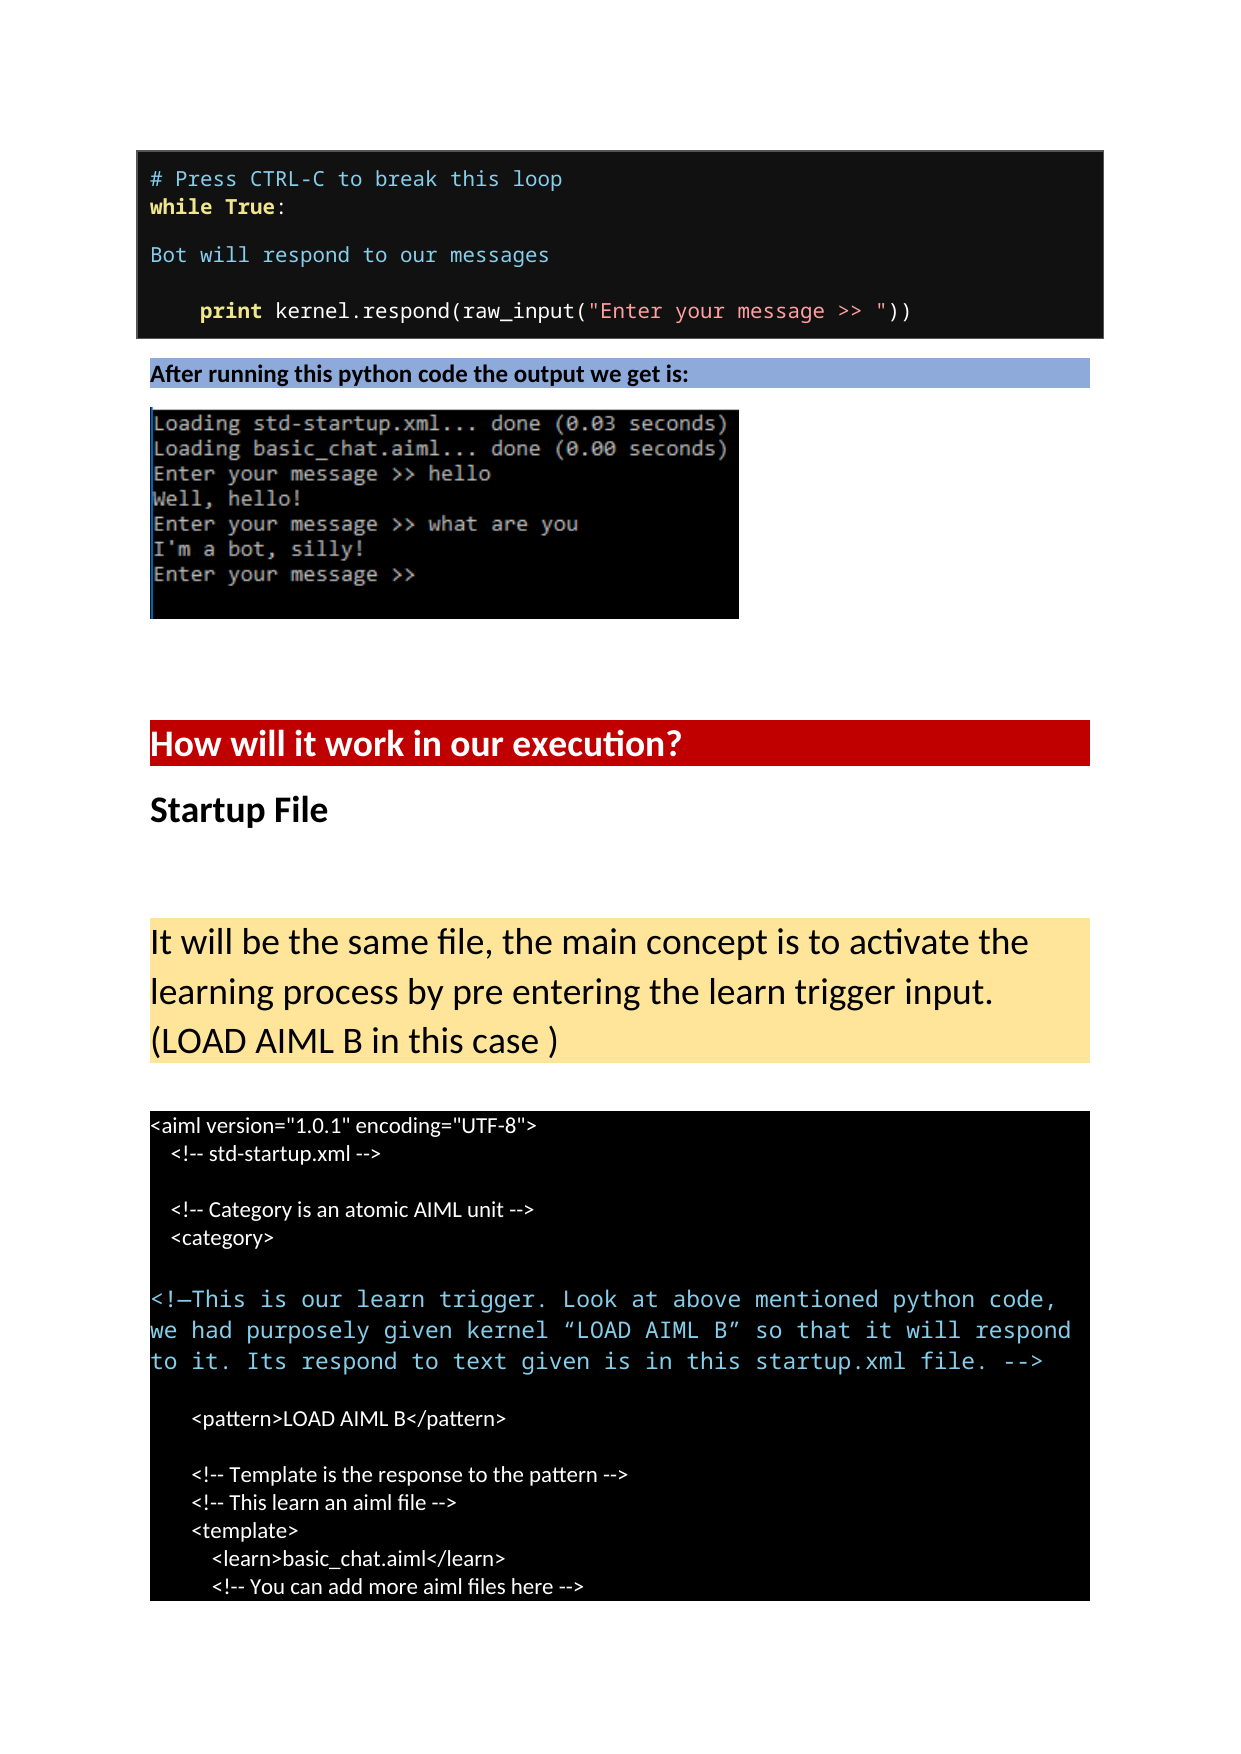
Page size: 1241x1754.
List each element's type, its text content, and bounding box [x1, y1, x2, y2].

text It will be the same file, the main concept is to activate the learning process by pre entering the learn trigger input.(LOAD AIML B in this case ) [150, 918, 1090, 1063]
text <!-- std-startup.xml --> [150, 1139, 1090, 1167]
text <!—This is our learn trigger. Look at above mentioned python code, we had purposely given kernel “LOAD AIML B” so that it will respond to it. Its respond to text given is in this startup.xml file. --> [150, 1283, 1090, 1404]
text Startup File [150, 786, 1090, 832]
picture [150, 407, 739, 619]
text <category> [150, 1223, 1090, 1251]
text <template> [150, 1516, 1090, 1544]
text How will it work in our execution? [150, 720, 1090, 766]
text <learn>basic_chat.aiml</learn> [150, 1544, 1090, 1572]
text <pattern>LOAD AIML B</pattern> [150, 1404, 1090, 1432]
text <!-- Category is an atomic AIML unit --> [150, 1195, 1090, 1223]
text <!-- Template is the response to the pattern --> [150, 1460, 1090, 1488]
text Bot will respond to our messages print kernel.respond(raw_input("Enter your message >> ")) [138, 226, 1103, 338]
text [138, 152, 1103, 221]
text <!-- This learn an aiml file --> [150, 1488, 1090, 1516]
text <!-- You can add more aiml files here --> [150, 1572, 1090, 1601]
text <aiml version="1.0.1" encoding="UTF-8"> [150, 1111, 1090, 1139]
text After running this python code the output we get is: [150, 358, 1090, 388]
